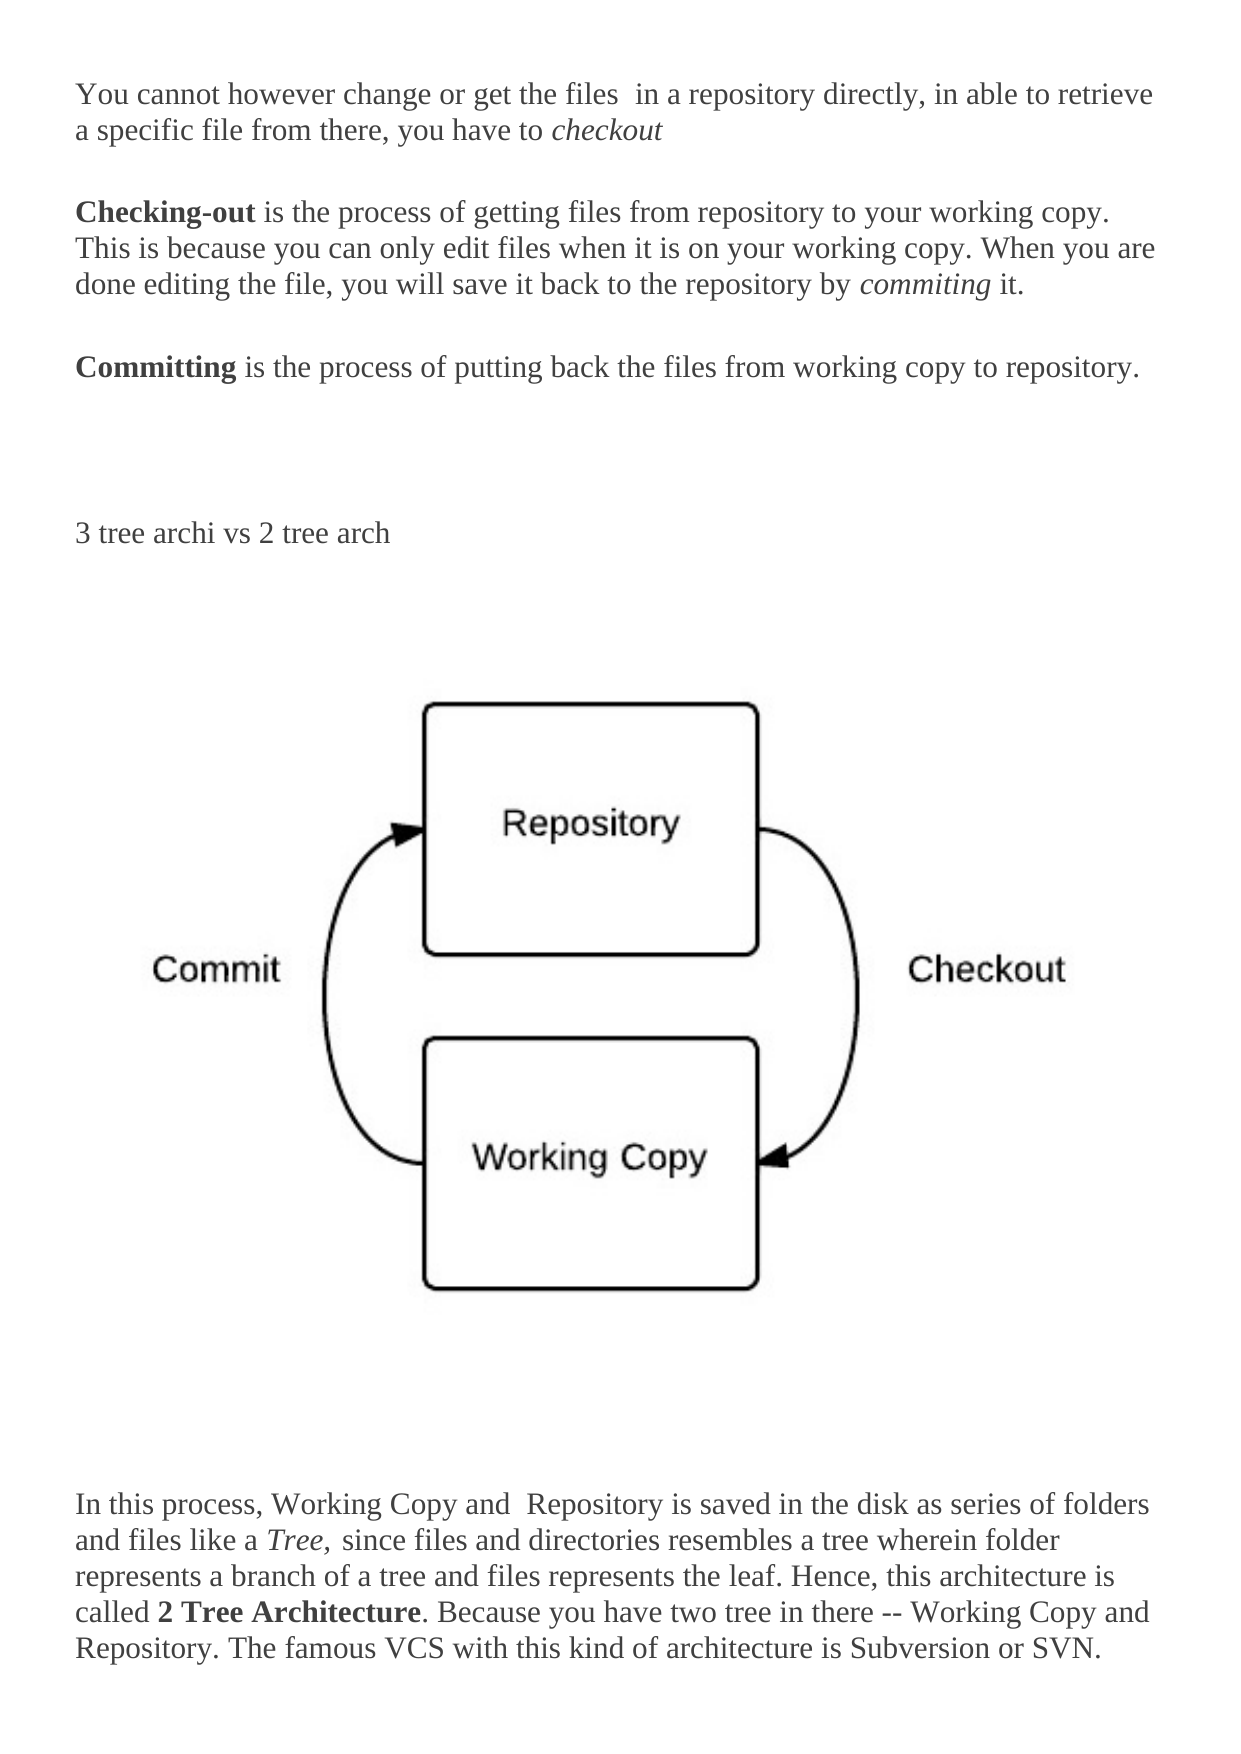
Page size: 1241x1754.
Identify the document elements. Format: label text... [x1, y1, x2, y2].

text Committing is the process of putting back the files from working copy to repository. [75, 348, 1165, 384]
picture [75, 596, 1141, 1356]
text In this process, Working Copy and Repository is saved in the disk as series of folders and files like a Tree, since files and directories resembles a tree wherein folder represents a branch of a tree and files represents the leaf. Hence, this architecture is called 2 Tree Architecture. Because you have two tree in there -- Working Copy and Repository. The famous VCS with this kind of architecture is Subversion or SVN. [75, 1485, 1165, 1665]
text You cannot however change or get the files in a repository directly, in able to retrieve a specific file from there, you have to checkout [75, 75, 1165, 147]
text 3 tree archi vs 2 tree arch [75, 514, 1165, 550]
text Checking-out is the process of getting files from repository to your working copy. This is because you can only edit files when it is on your working copy. When you are done editing the file, you will save it back to the repository by commiting it. [75, 194, 1165, 302]
